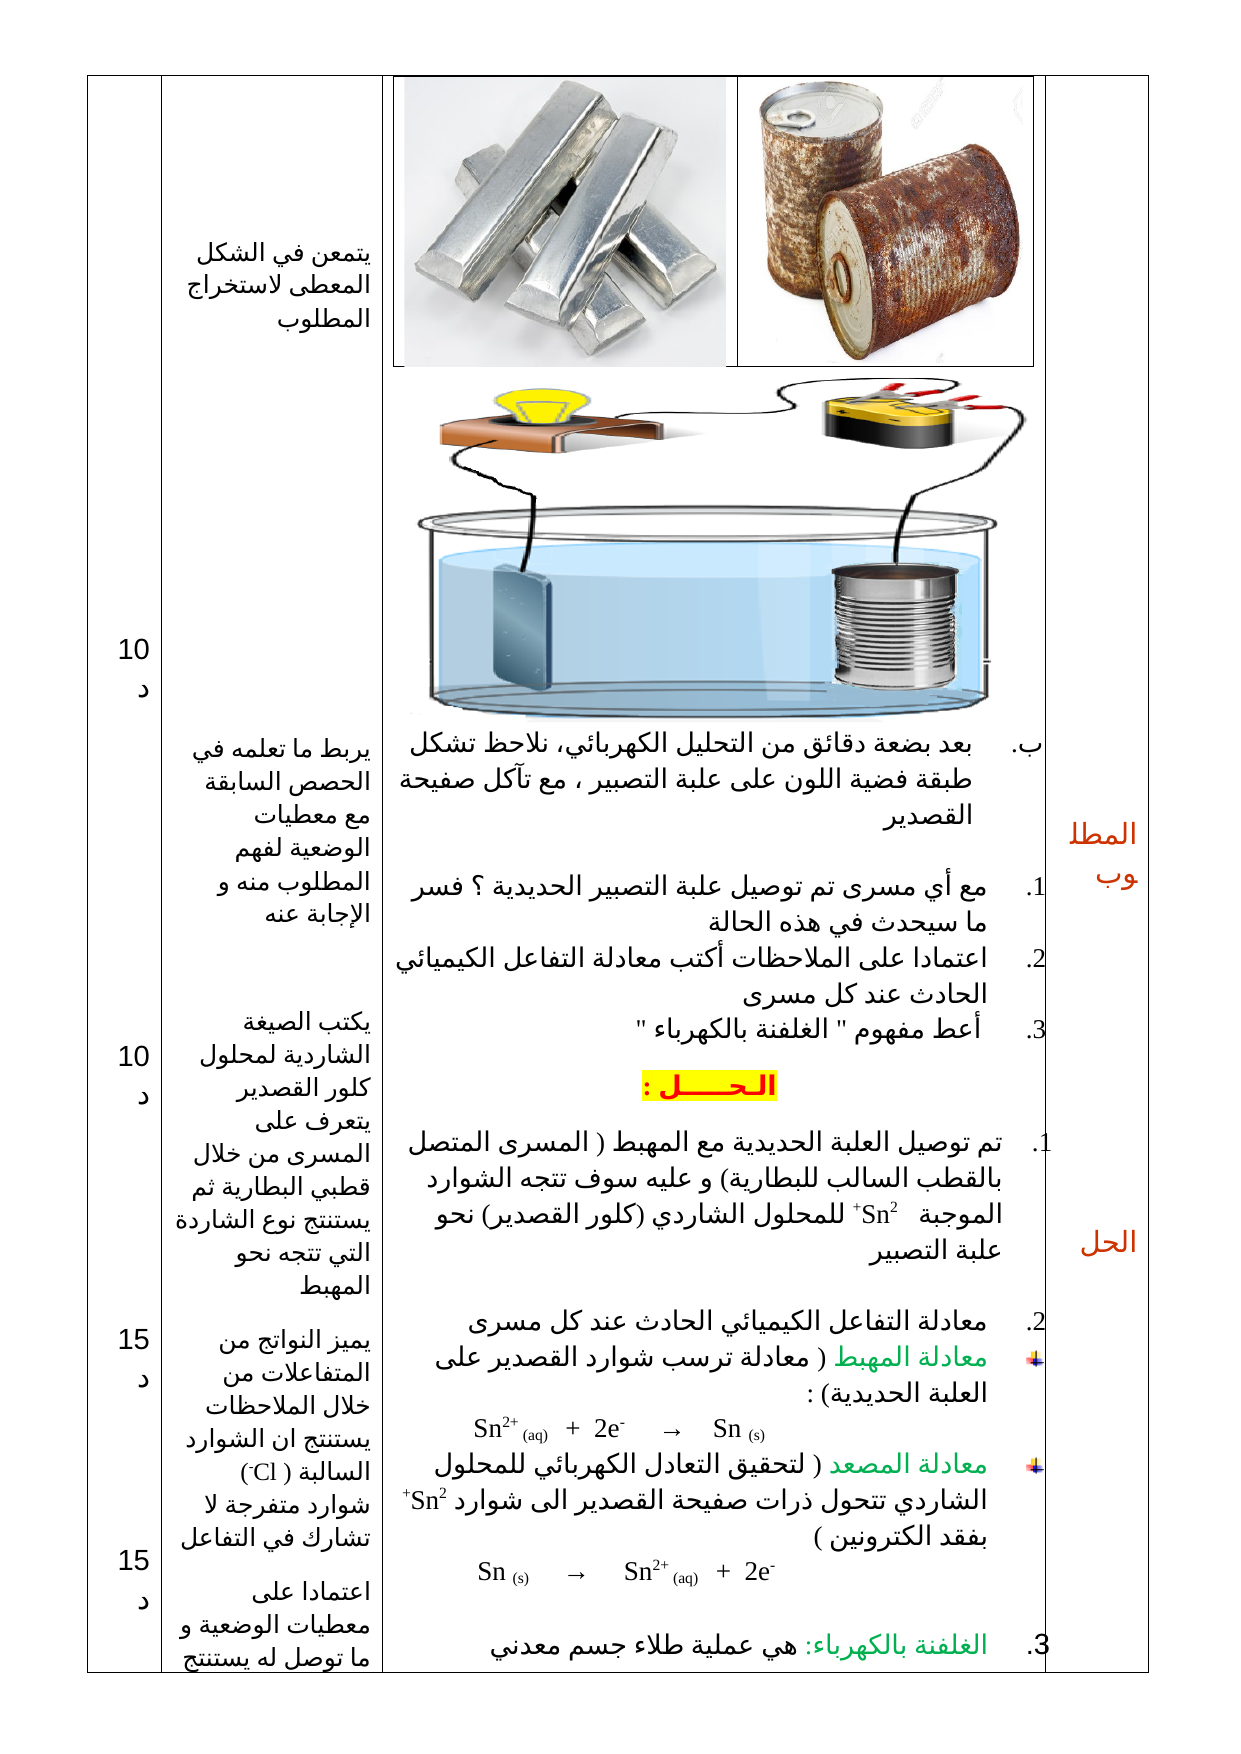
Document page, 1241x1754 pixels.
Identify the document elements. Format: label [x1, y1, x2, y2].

table_cell [383, 76, 1045, 1672]
table_cell [1046, 76, 1148, 1672]
table_cell [162, 76, 382, 1672]
picture [1026, 1456, 1044, 1474]
picture [756, 77, 1023, 363]
table_cell [88, 76, 161, 1672]
picture [397, 77, 1035, 724]
picture [1026, 1349, 1044, 1367]
